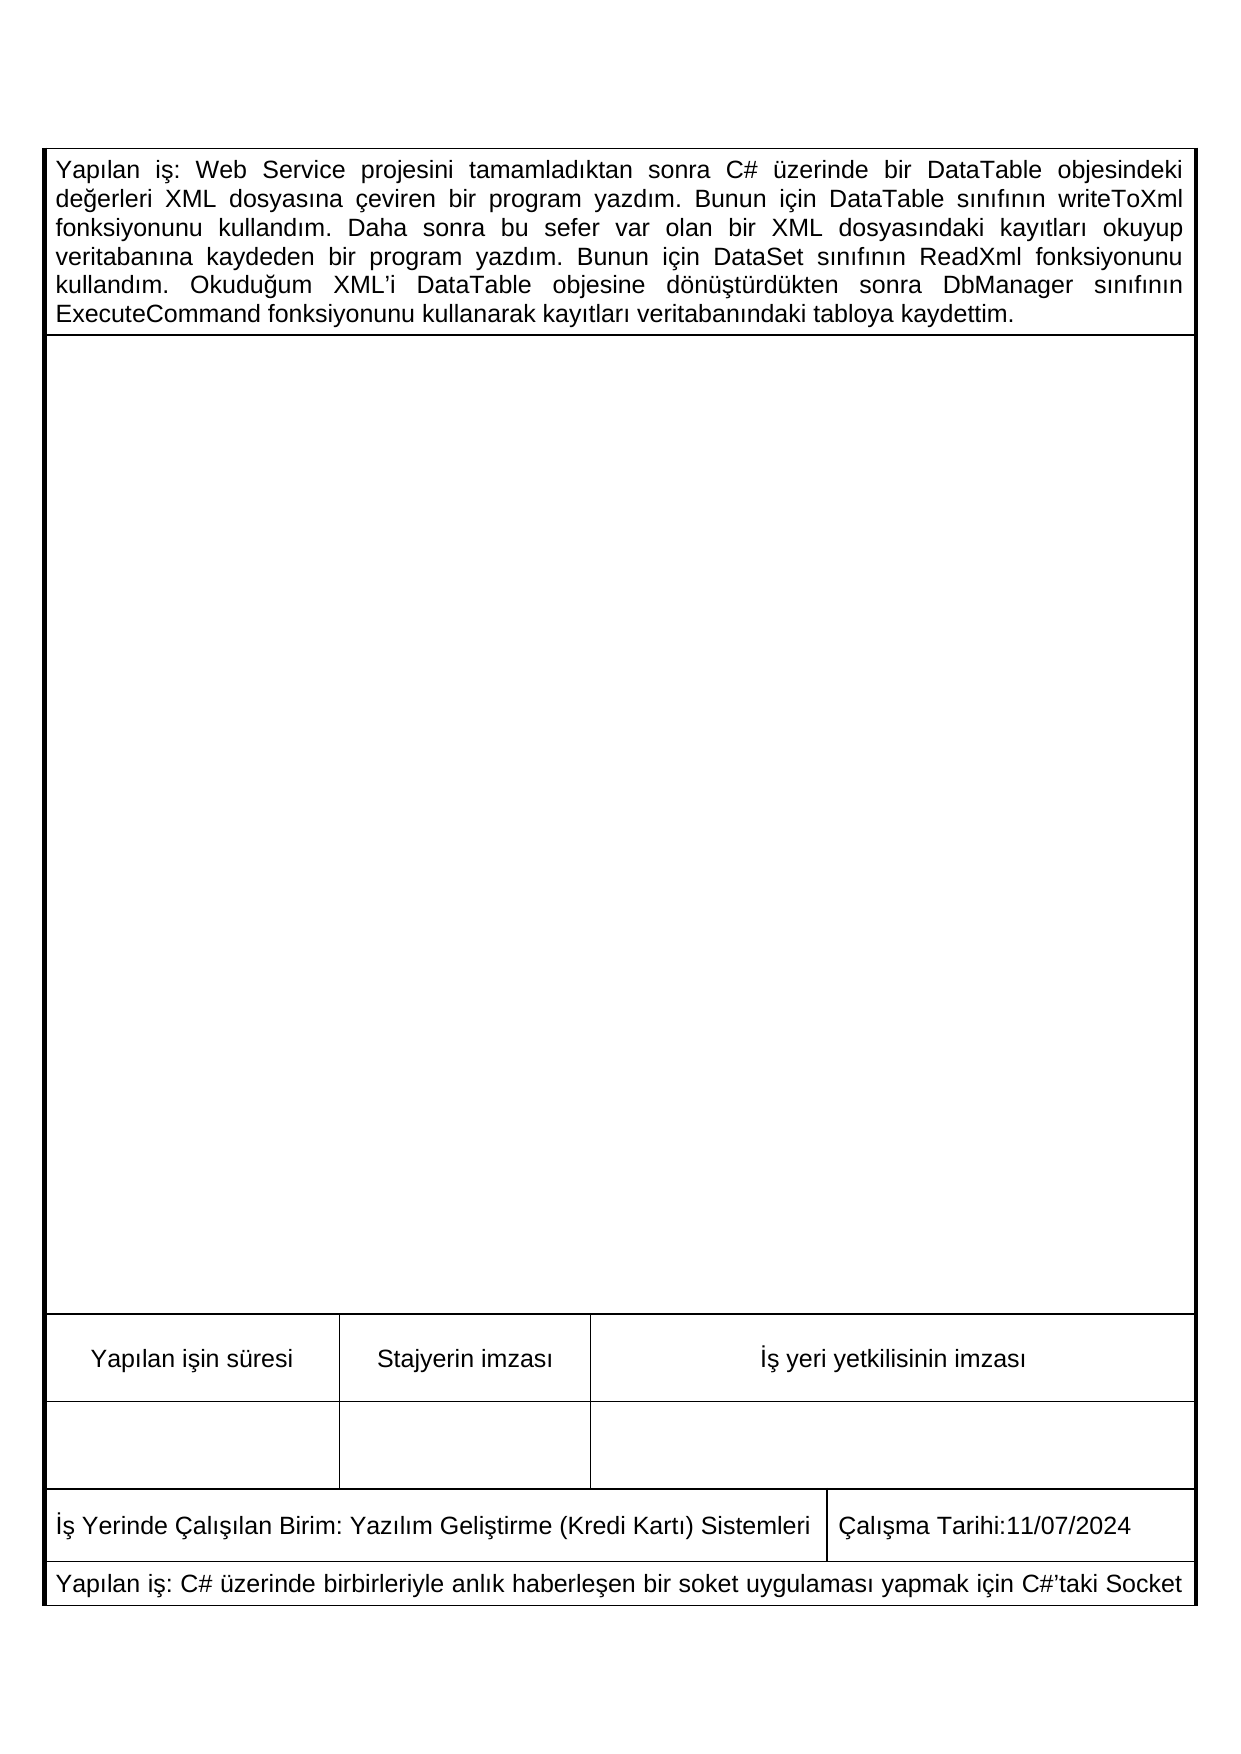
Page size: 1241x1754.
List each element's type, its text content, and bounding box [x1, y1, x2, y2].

table_cell Yapılan işin süresi [47, 1315, 339, 1401]
table_cell İş Yerinde Çalışılan Birim: Yazılım Geliştirme (Kredi Kartı) Sistemleri [47, 1490, 826, 1561]
table_cell Yapılan iş: Web Service projesini tamamladıktan sonra C# üzerinde bir DataTable objesindeki değerleri XML dosyasına çeviren bir program yazdım. Bunun için DataTable sınıfının writeToXml fonksiyonunu kullandım. Daha sonra bu sefer var olan bir XML dosyasındaki kayıtları okuyup veritabanına kaydeden bir program yazdım. Bunun için DataSet sınıfının ReadXml fonksiyonunu kullandım. Okuduğum XML’i DataTable objesine dönüştürdükten sonra DbManager sınıfının ExecuteCommand fonksiyonunu kullanarak kayıtları veritabanındaki tabloya kaydettim. [47, 149, 1194, 334]
table_cell Stajyerin imzası [340, 1315, 590, 1401]
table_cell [47, 1562, 1194, 1605]
table_cell [340, 1402, 590, 1488]
table_cell [47, 1402, 339, 1488]
table_cell [47, 336, 1194, 1313]
table_cell Çalışma Tarihi:11/07/2024 [828, 1490, 1194, 1561]
table_cell [591, 1402, 1194, 1488]
table_cell İş yeri yetkilisinin imzası [591, 1315, 1194, 1401]
